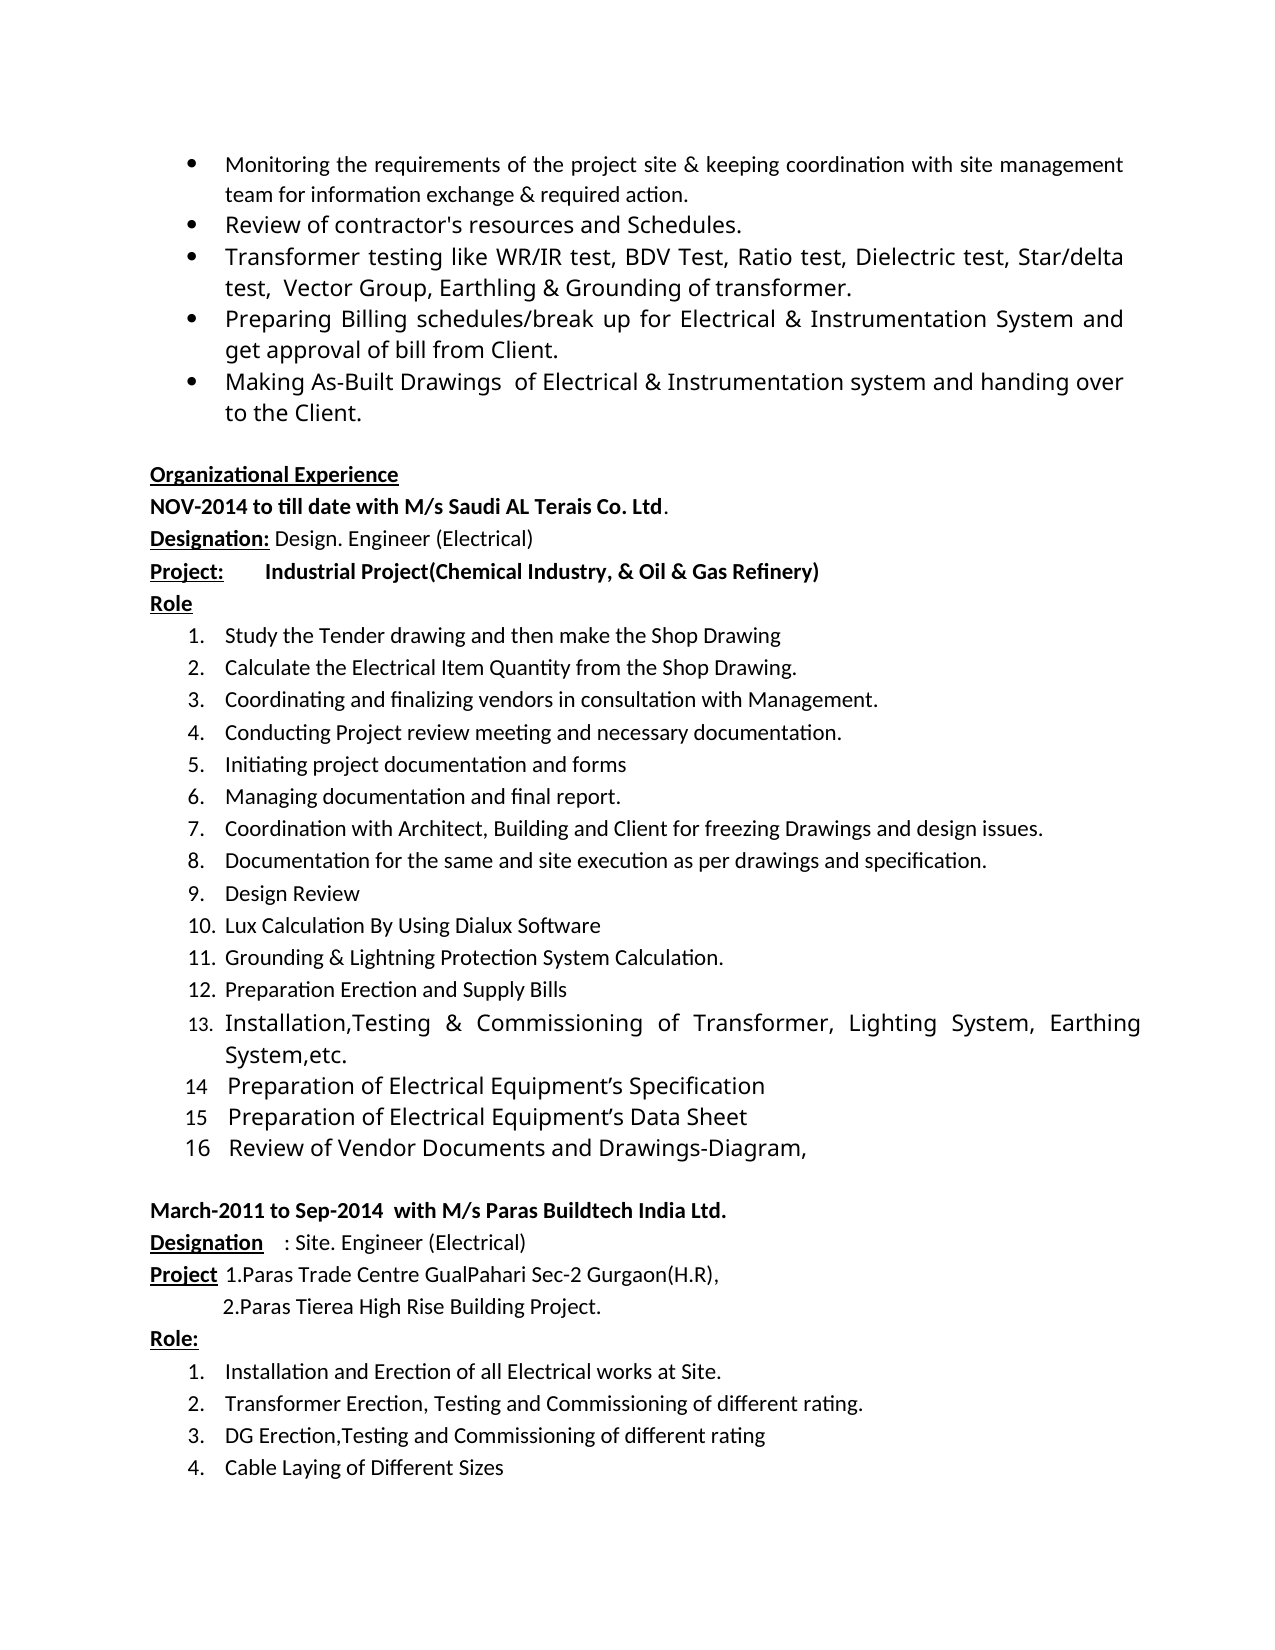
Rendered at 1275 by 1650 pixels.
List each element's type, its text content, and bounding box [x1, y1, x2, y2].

text Role: [150, 1324, 1125, 1353]
list Transformer testing like WR/IR test, BDV Test, Ratio test, Dielectric test, Star/delta test, Vector Group, Earthling & Grounding of transformer. [187, 241, 1125, 303]
list Installation and Erection of all Electrical works at Site. [187, 1357, 1125, 1385]
text Designation: Design. Engineer (Electrical) [150, 524, 1125, 553]
list 16 Review of Vendor Documents and Drawings-Diagram, [184, 1132, 1142, 1164]
list Lux Calculation By Using Dialux Software [187, 911, 1125, 939]
list Preparation Erection and Supply Bills [187, 975, 1125, 1003]
text March-2011 to Sep-2014 with M/s Paras Buildtech India Ltd. [150, 1196, 1125, 1224]
text Role [150, 589, 1125, 617]
list Managing documentation and final report. [187, 782, 1125, 810]
list Making As-Built Drawings of Electrical & Instrumentation system and handing over to the Client. [187, 366, 1125, 428]
list Design Review [187, 879, 1125, 907]
list Installation,Testing & Commissioning of Transformer, Lighting System, Earthing System,etc. [187, 1007, 1142, 1070]
text Project 1.Paras Trade Centre GualPahari Sec-2 Gurgaon(H.R), [150, 1260, 1125, 1288]
list Review of contractor's resources and Schedules. [187, 209, 1125, 241]
list Calculate the Electrical Item Quantity from the Shop Drawing. [187, 653, 1125, 681]
list Transformer Erection, Testing and Commissioning of different rating. [187, 1389, 1125, 1417]
list Coordinating and finalizing vendors in consultation with Management. [187, 686, 1125, 713]
list Preparation of Electrical Equipment’s Specification [184, 1070, 1142, 1101]
text Project: Industrial Project(Chemical Industry, & Oil & Gas Refinery) [150, 557, 1125, 585]
text Designation : Site. Engineer (Electrical) [150, 1228, 1125, 1256]
list Preparing Billing schedules/break up for Electrical & Instrumentation System and get approval of bill from Client. [187, 303, 1125, 366]
list DG Erection,Testing and Commissioning of different rating [187, 1421, 1125, 1449]
list Conducting Project review meeting and necessary documentation. [187, 718, 1125, 746]
list Cable Laying of Different Sizes [187, 1453, 1125, 1481]
list Initiating project documentation and forms [187, 750, 1125, 778]
text NOV-2014 to till date with M/s Saudi AL Terais Co. Ltd. [150, 492, 1125, 520]
list Study the Tender drawing and then make the Shop Drawing [187, 621, 1125, 649]
list Monitoring the requirements of the project site & keeping coordination with site management team for information exchange & required action. [187, 150, 1125, 209]
list Preparation of Electrical Equipment’s Data Sheet [184, 1101, 1142, 1132]
list Grounding & Lightning Protection System Calculation. [187, 943, 1125, 971]
text 2.Paras Tierea High Rise Building Project. [150, 1292, 1125, 1320]
list Documentation for the same and site execution as per drawings and specification. [187, 846, 1125, 874]
text Organizational Experience [150, 460, 1125, 488]
list Coordination with Architect, Building and Client for freezing Drawings and design issues. [187, 814, 1125, 842]
